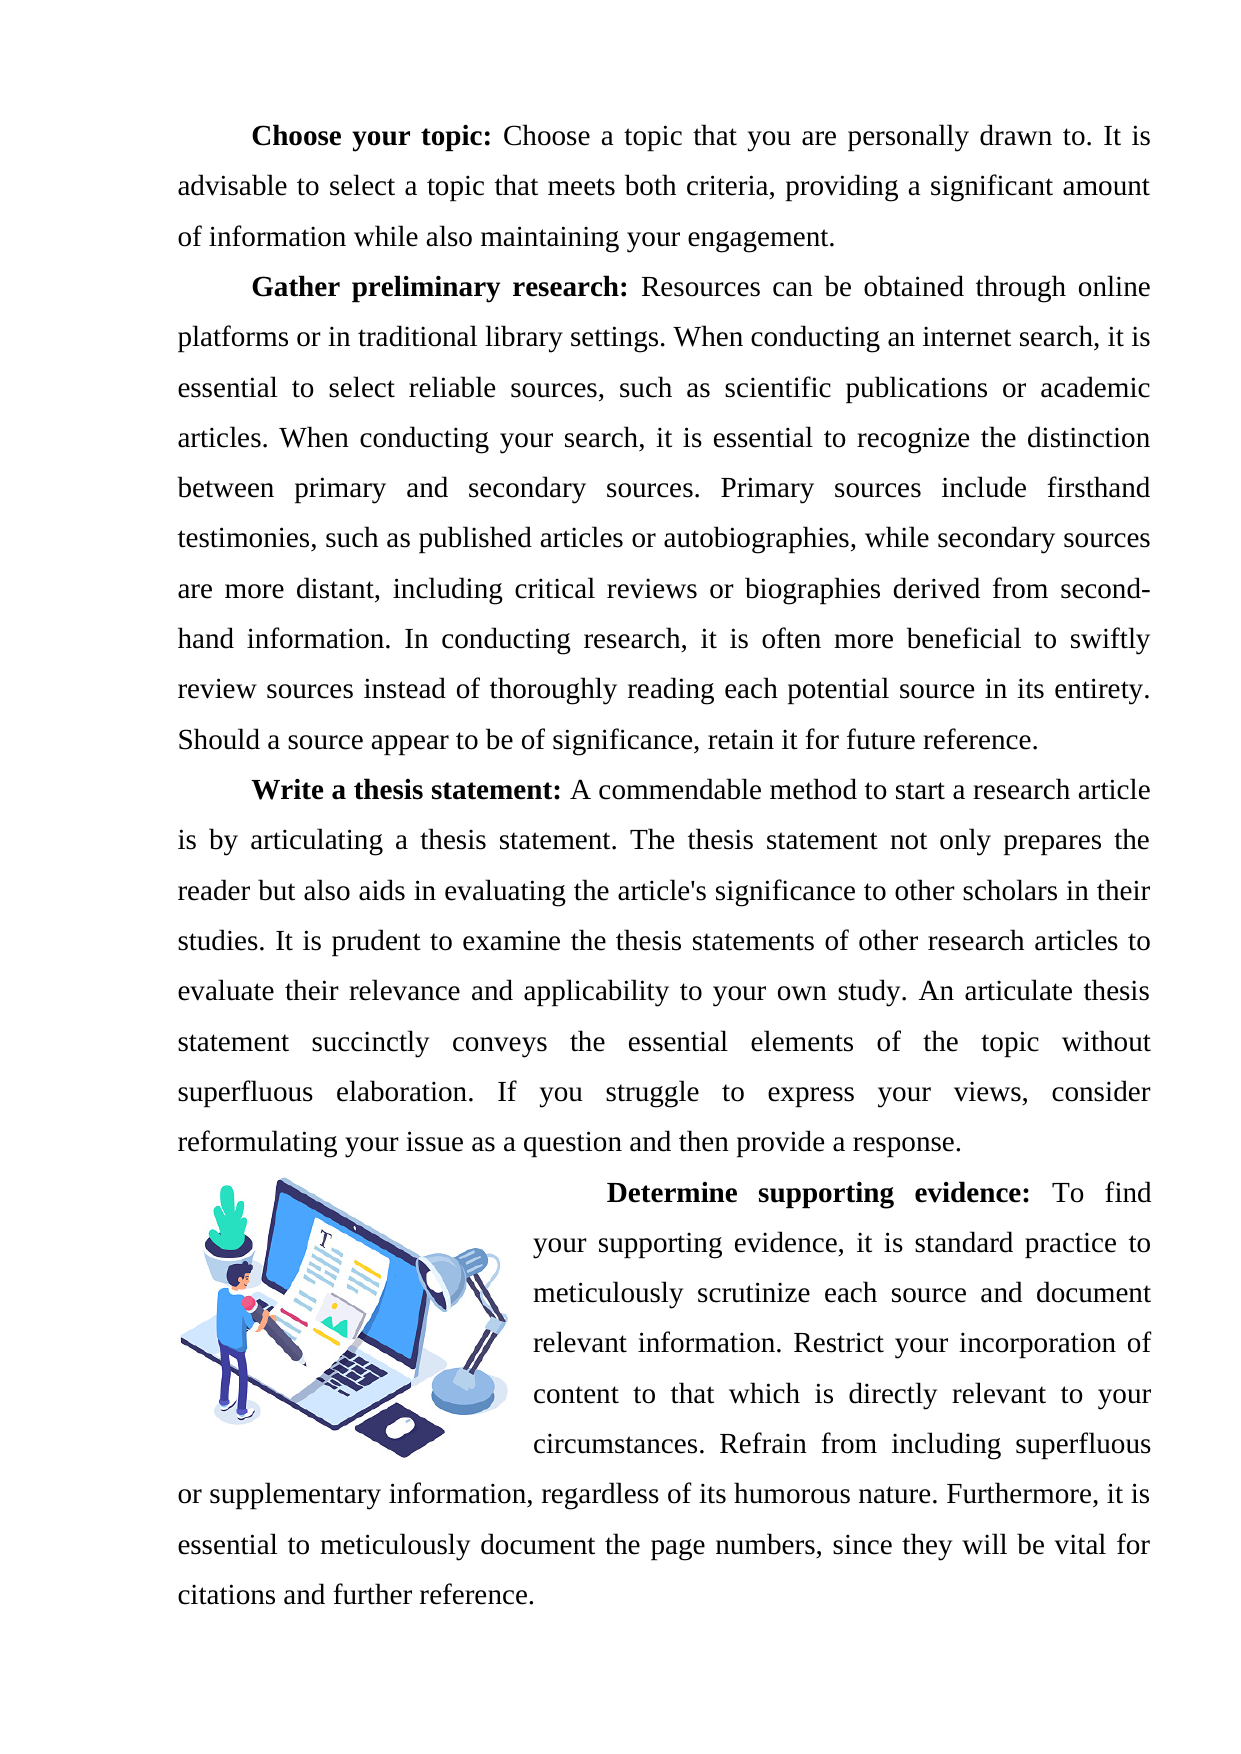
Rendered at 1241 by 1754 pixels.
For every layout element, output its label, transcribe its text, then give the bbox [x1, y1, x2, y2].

picture [176, 1174, 514, 1459]
text Gather preliminary research: Resources can be obtained through online platforms or in traditional library settings. When conducting an internet search, it is essential to select reliable sources, such as scientific publications or academic articles. When conducting your search, it is essential to recognize the distinction between primary and secondary sources. Primary sources include firsthand testimonies, such as published articles or autobiographies, while secondary sources are more distant, including critical reviews or biographies derived from second-hand information. In conducting research, it is often more beneficial to swiftly review sources instead of thoroughly reading each potential source in its entirety. Should a source appear to be of significance, retain it for future reference. [177, 269, 1152, 755]
text Choose your topic: Choose a topic that you are personally drawn to. It is advisable to select a topic that meets both criteria, providing a significant amount of information while also maintaining your engagement. [177, 118, 1152, 252]
text Determine supporting evidence: To find your supporting evidence, it is standard practice to meticulously scrutinize each source and document relevant information. Restrict your incorporation of content to that which is directly relevant to your circumstances. Refrain from including superfluous or supplementary information, regardless of its humorous nature. Furthermore, it is essential to meticulously document the page numbers, since they will be vital for citations and further reference. [177, 1175, 1152, 1611]
text Write a thesis statement: A commendable method to start a research article is by articulating a thesis statement. The thesis statement not only prepares the reader but also aids in evaluating the article's significance to other scholars in their studies. It is prudent to examine the thesis statements of other research articles to evaluate their relevance and applicability to your own study. An articulate thesis statement succinctly conveys the essential elements of the topic without superfluous elaboration. If you struggle to express your views, consider reformulating your issue as a question and then provide a response. [177, 772, 1152, 1158]
